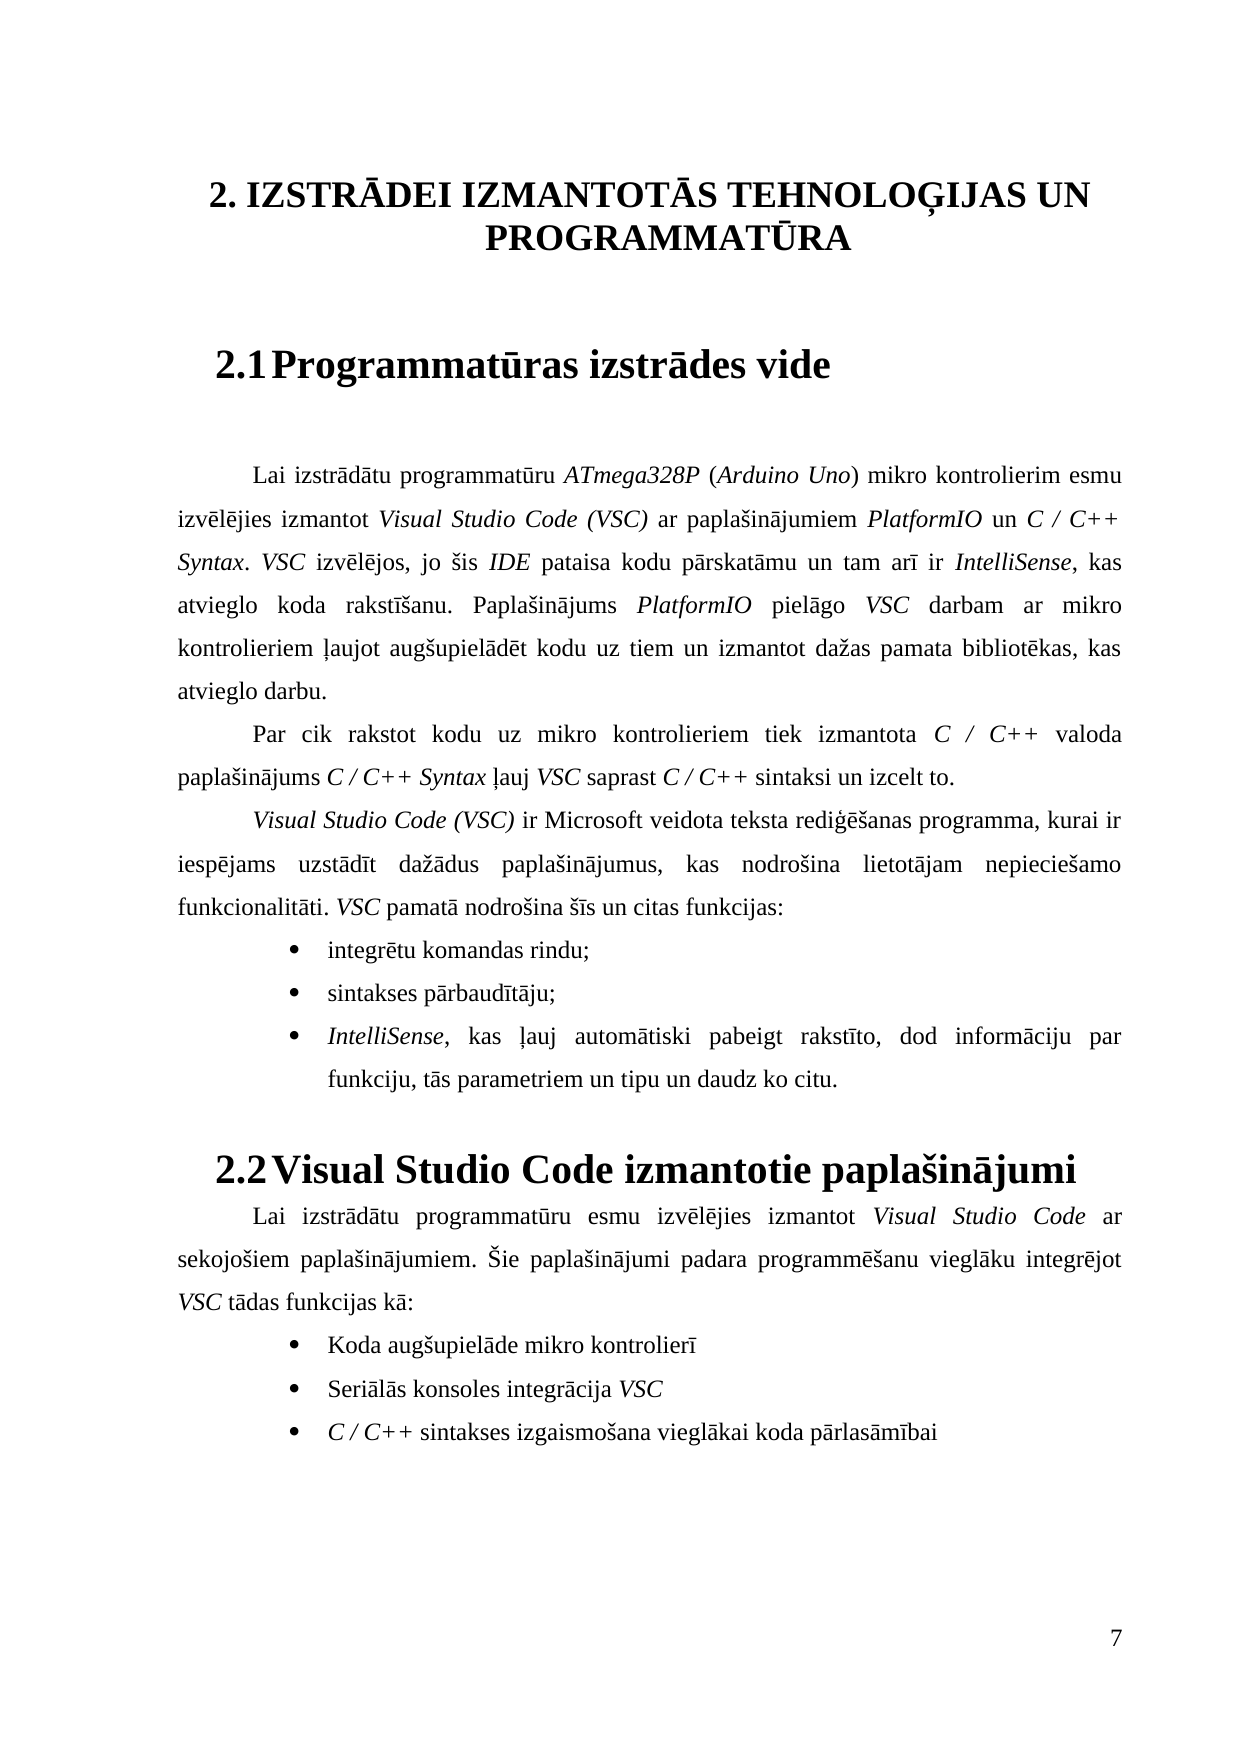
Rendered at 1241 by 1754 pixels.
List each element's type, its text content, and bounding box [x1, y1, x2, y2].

list Seriālās konsoles integrācija VSC [290, 1374, 1122, 1402]
list C / C++ sintakses izgaismošana vieglākai koda pārlasāmībai [290, 1417, 1122, 1446]
list Koda augšupielāde mikro kontrolierī [290, 1331, 1122, 1359]
text Lai izstrādātu programmatūru ATmega328P (Arduino Uno) mikro kontrolierim esmu izvēlējies izmantot Visual Studio Code (VSC) ar paplašinājumiem PlatformIO un C / C++ Syntax. VSC izvēlējos, jo šis IDE pataisa kodu pārskatāmu un tam arī ir IntelliSense, kas atvieglo koda rakstīšanu. Paplašinājums PlatformIO pielāgo VSC darbam ar mikro kontrolieriem ļaujot augšupielādēt kodu uz tiem un izmantot dažas pamata bibliotēkas, kas atvieglo darbu. [177, 461, 1122, 705]
subtitle IZSTRĀDEI IZMANTOTĀS TEHNOLOĢIJAS UN PROGRAMMATŪRA [177, 173, 1122, 259]
subtitle Programmatūras izstrādes vide [215, 339, 1122, 387]
list integrētu komandas rindu; [290, 935, 1122, 964]
list IntelliSense, kas ļauj automātiski pabeigt rakstīto, dod informāciju par funkciju, tās parametriem un tipu un daudz ko citu. [290, 1021, 1122, 1093]
list sintakses pārbaudītāju; [290, 978, 1122, 1007]
text Par cik rakstot kodu uz mikro kontrolieriem tiek izmantota C / C++ valoda paplašinājums C / C++ Syntax ļauj VSC saprast C / C++ sintaksi un izcelt to. [177, 719, 1122, 791]
text Visual Studio Code (VSC) ir Microsoft veidota teksta rediģēšanas programma, kurai ir iespējams uzstādīt dažādus paplašinājumus, kas nodrošina lietotājam nepieciešamo funkcionalitāti. VSC pamatā nodrošina šīs un citas funkcijas: [177, 806, 1122, 921]
text Lai izstrādātu programmatūru esmu izvēlējies izmantot Visual Studio Code ar sekojošiem paplašinājumiem. Šie paplašinājumi padara programmēšanu vieglāku integrējot VSC tādas funkcijas kā: [177, 1201, 1122, 1316]
subtitle Visual Studio Code izmantotie paplašinājumi [215, 1145, 1122, 1193]
